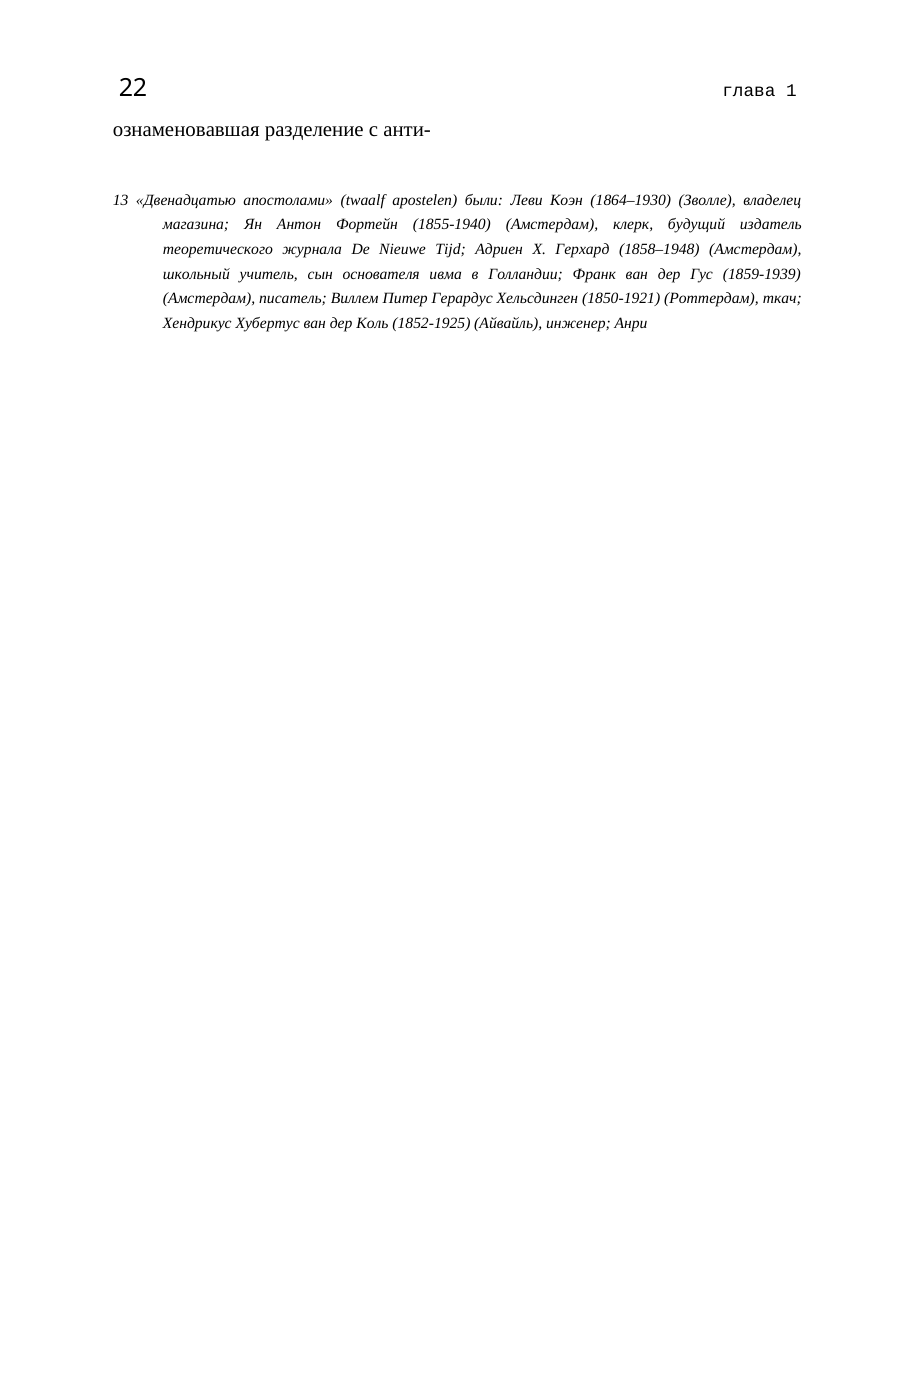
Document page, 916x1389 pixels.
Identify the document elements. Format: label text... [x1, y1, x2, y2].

text 13 «Двенадцатью апостолами» (twaalf apostelen) были: Леви Коэн (1864–1930) (Зволле), владелец магазина; Ян Антон Фортейн (1855-1940) (Амстердам), клерк, будущий издатель теоретического журнала De Nieuwe Tijd; Адриен Х. Герхард (1858–1948) (Амстердам), школьный учитель, сын основателя ивма в Голландии; Франк ван дер Гус (1859-1939) (Амстердам), писатель; Виллем Питер Герардус Хельсдинген (1850-1921) (Роттердам), ткач; Хендрикус Хубертус ван дер Коль (1852-1925) (Айвайль), инженер; Анри [113, 190, 804, 332]
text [113, 117, 804, 141]
